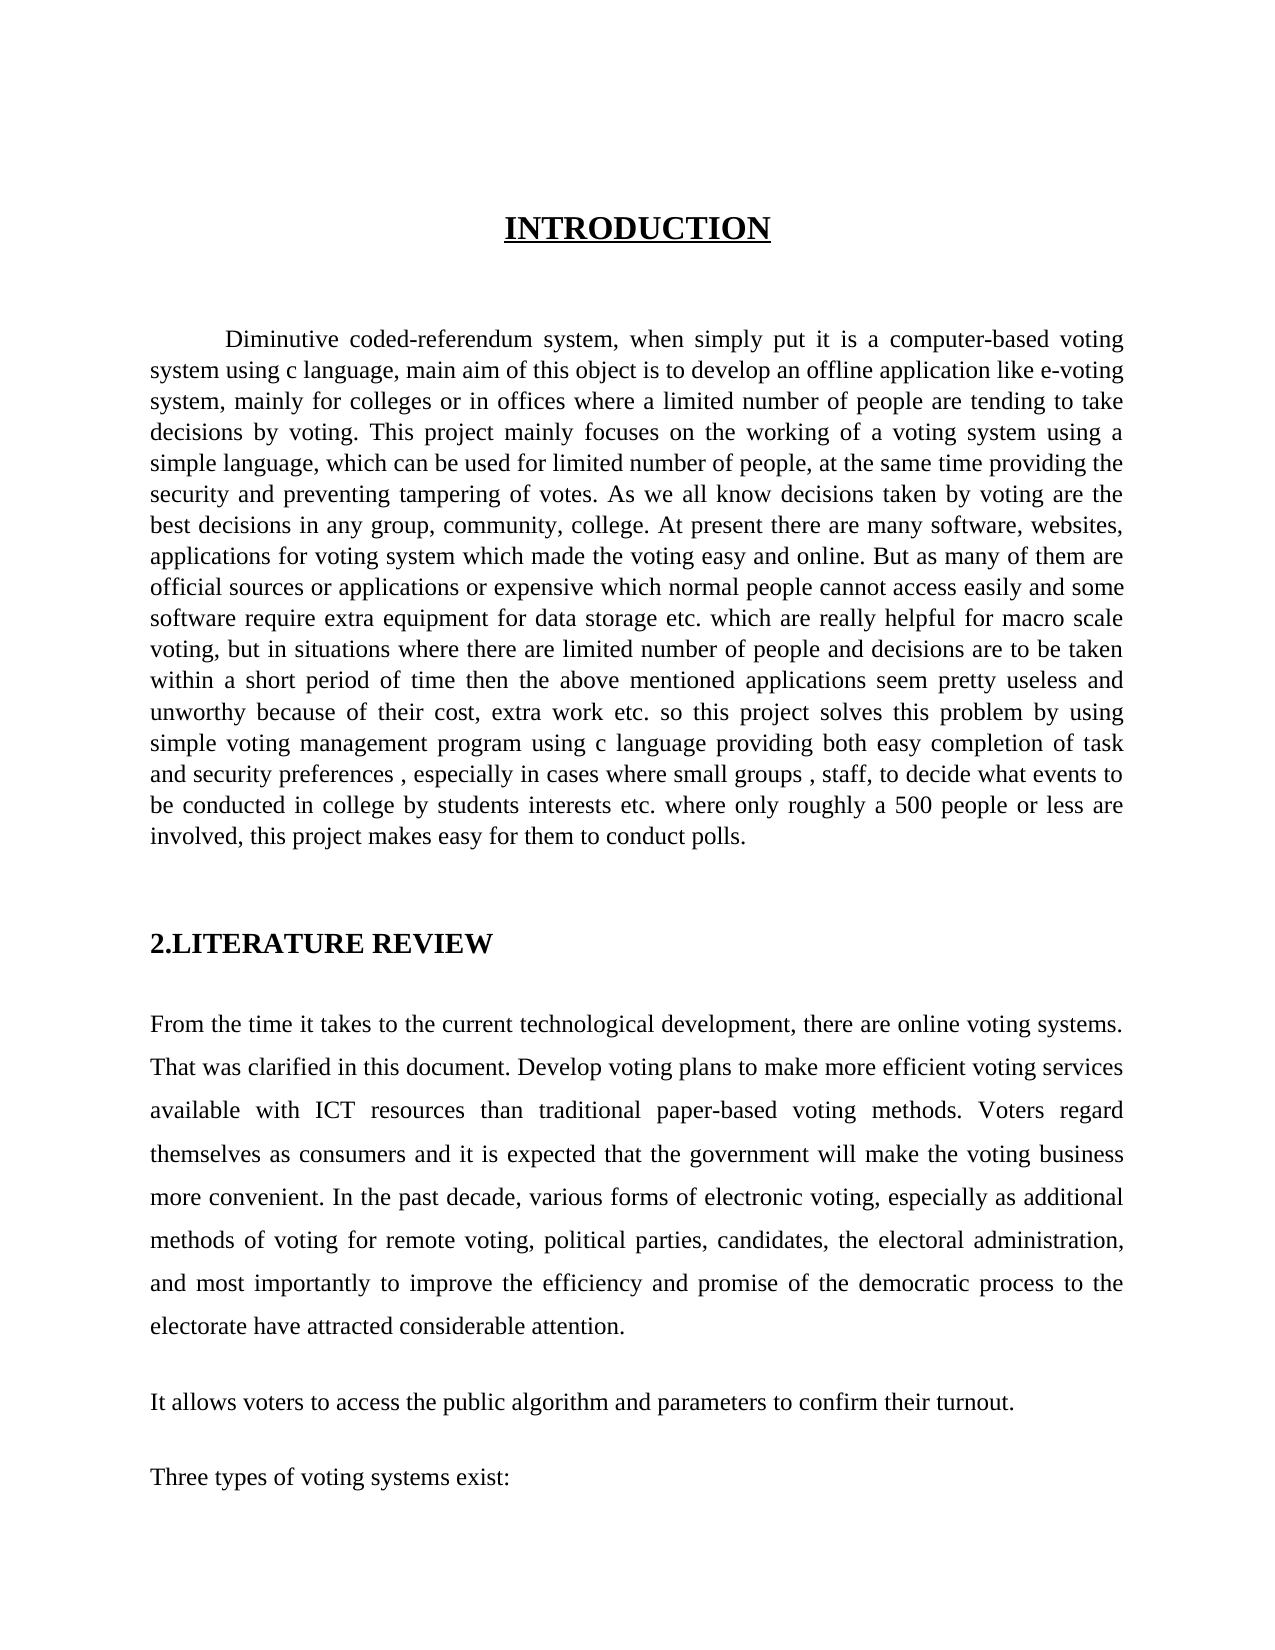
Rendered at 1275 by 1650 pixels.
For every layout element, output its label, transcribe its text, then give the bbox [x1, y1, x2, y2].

text It allows voters to access the public algorithm and parameters to confirm their turnout. [150, 1387, 1125, 1416]
text 2.LITERATURE REVIEW [150, 926, 1125, 960]
text Diminutive coded-referendum system, when simply put it is a computer-based voting system using c language, main aim of this object is to develop an offline application like e-voting system, mainly for colleges or in offices where a limited number of people are tending to take decisions by voting. This project mainly focuses on the working of a voting system using a simple language, which can be used for limited number of people, at the same time providing the security and preventing tampering of votes. As we all know decisions taken by voting are the best decisions in any group, community, college. At present there are many software, websites, applications for voting system which made the voting easy and online. But as many of them are official sources or applications or expensive which normal people cannot access easily and some software require extra equipment for data storage etc. which are really helpful for macro scale voting, but in situations where there are limited number of people and decisions are to be taken within a short period of time then the above mentioned applications seem pretty useless and unworthy because of their cost, extra work etc. so this project solves this problem by using simple voting management program using c language providing both easy completion of task and security preferences , especially in cases where small groups , staff, to decide what events to be conducted in college by students interests etc. where only roughly a 500 people or less are involved, this project makes easy for them to conduct polls. [150, 324, 1125, 849]
text From the time it takes to the current technological development, there are online voting systems. That was clarified in this document. Develop voting plans to make more efficient voting services available with ICT resources than traditional paper-based voting methods. Voters regard themselves as consumers and it is expected that the government will make the voting business more convenient. In the past decade, various forms of electronic voting, especially as additional methods of voting for remote voting, political parties, candidates, the electoral administration, and most importantly to improve the efficiency and promise of the democratic process to the electorate have attracted considerable attention. [150, 1009, 1125, 1340]
text INTRODUCTION [150, 208, 1125, 246]
text Three types of voting systems exist: [150, 1462, 1125, 1491]
